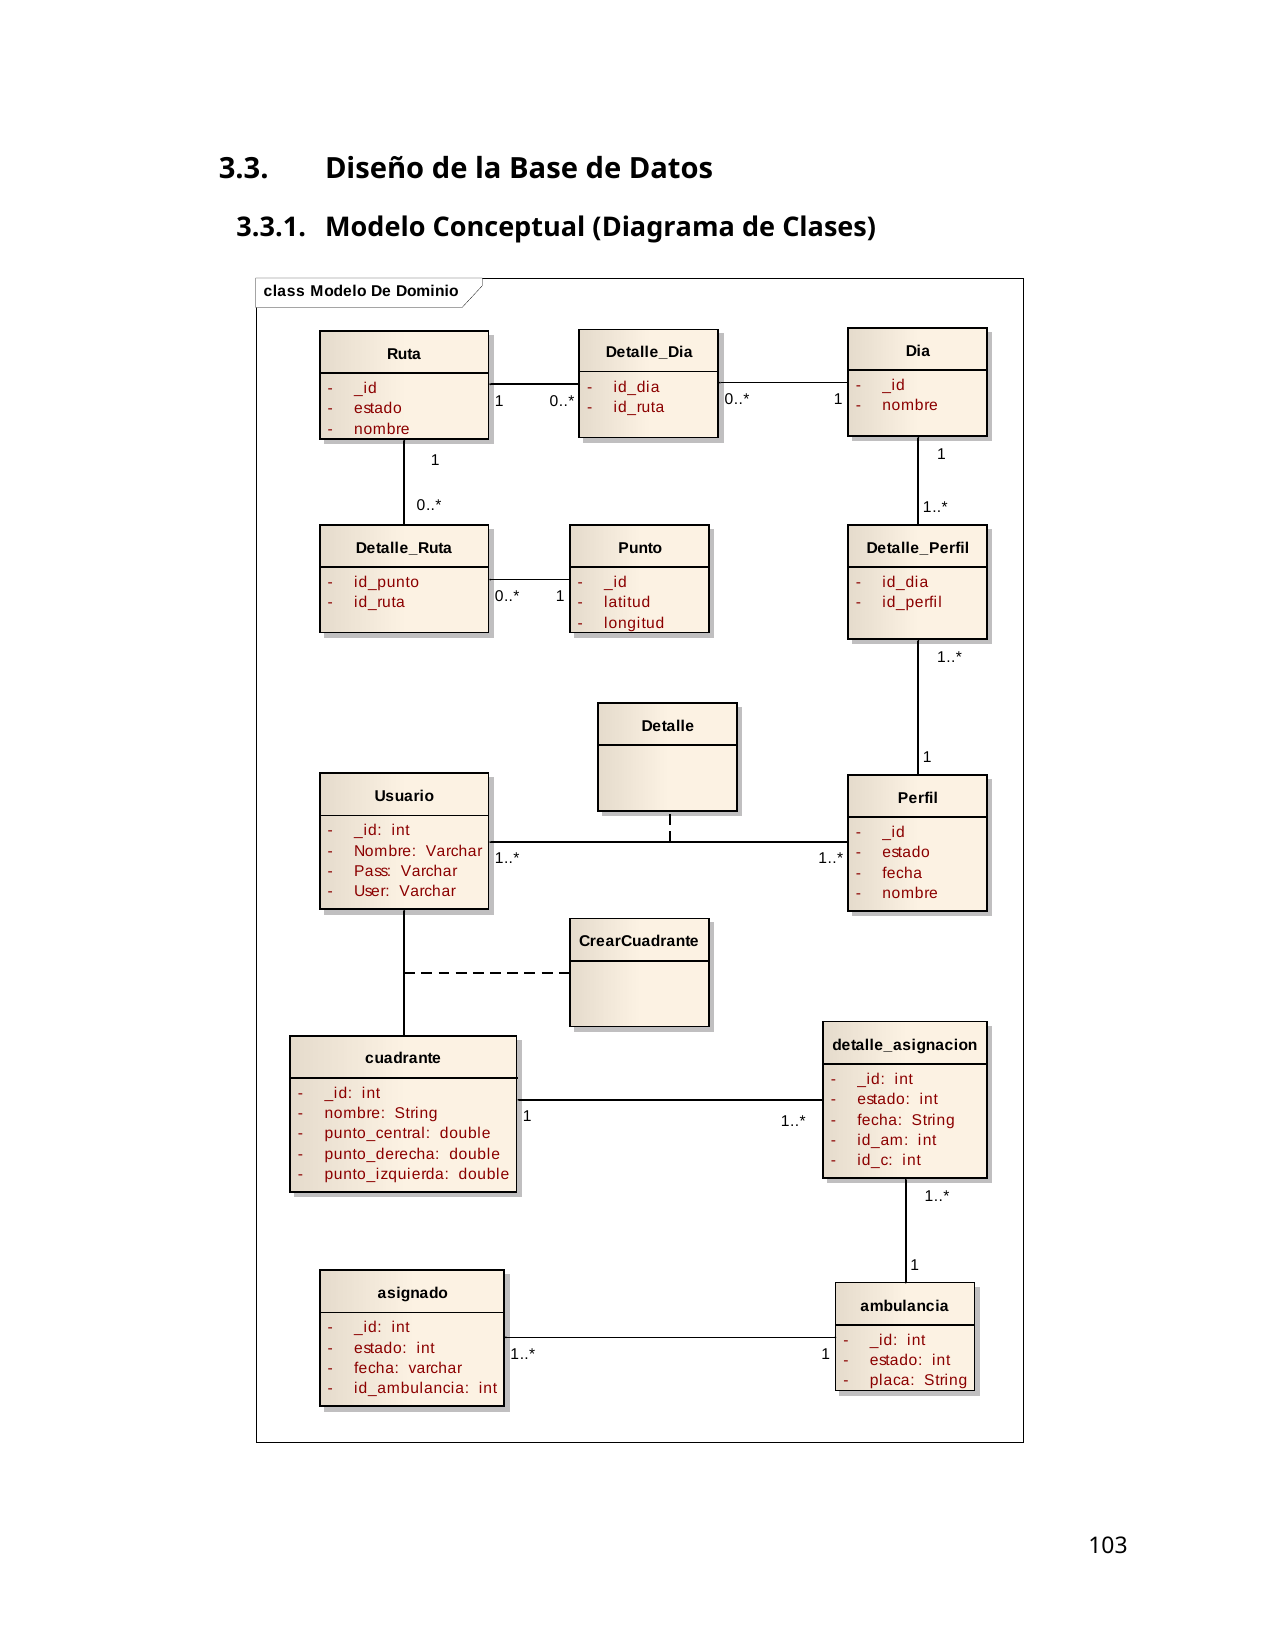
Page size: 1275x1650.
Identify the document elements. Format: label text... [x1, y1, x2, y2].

subtitle Diseño de la Base de Datos [218, 148, 1127, 187]
subtitle Modelo Conceptual (Diagrama de Clases) [236, 218, 1127, 254]
